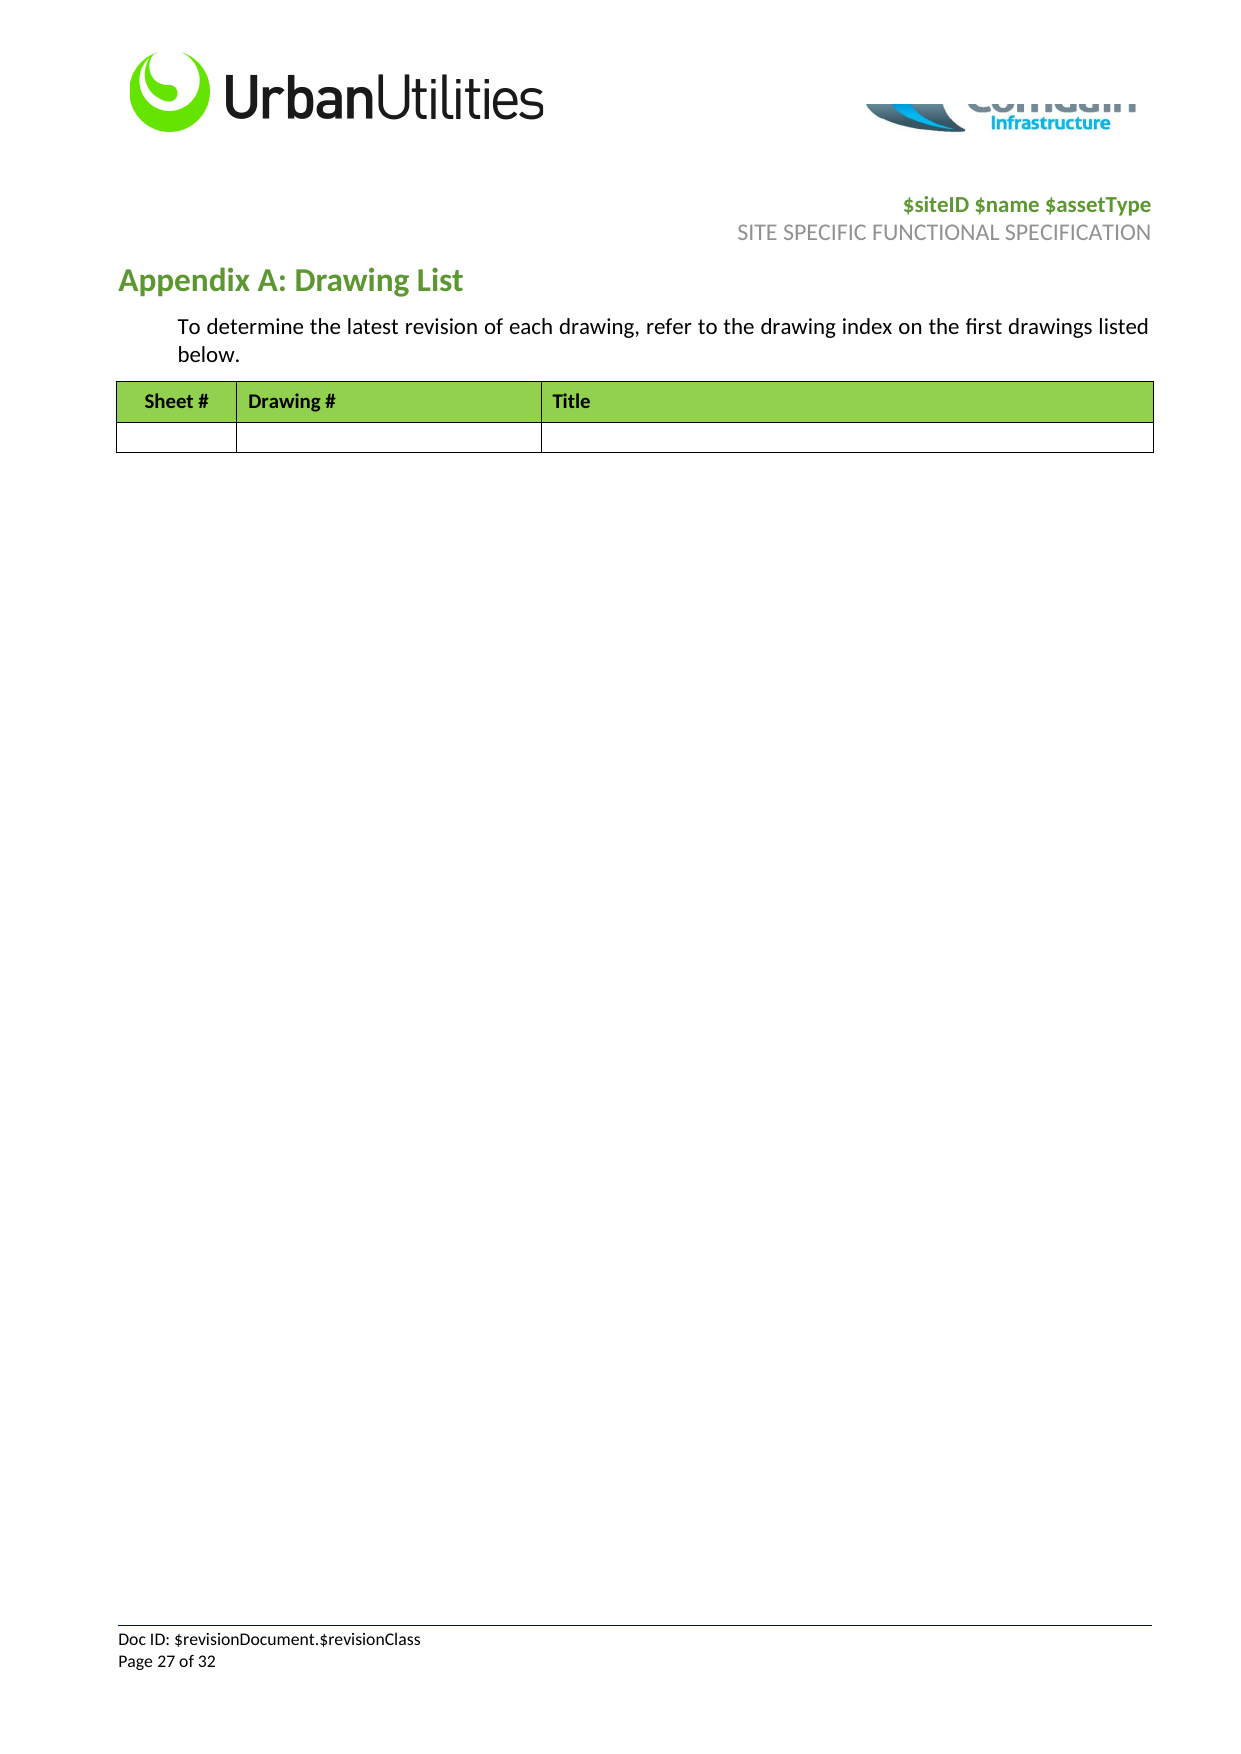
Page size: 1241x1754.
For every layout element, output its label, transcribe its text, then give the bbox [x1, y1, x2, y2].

table_header Drawing # [237, 382, 541, 422]
subtitle Appendix A: Drawing List [118, 259, 1152, 300]
table_header Sheet # [117, 382, 236, 422]
table_cell [237, 423, 541, 452]
picture [861, 104, 1141, 140]
table_cell [542, 423, 1153, 452]
table_header Title [542, 382, 1153, 422]
text To determine the latest revision of each drawing, refer to the drawing index on the first drawings listed below. [177, 312, 1152, 368]
table_cell [117, 423, 236, 452]
picture [129, 52, 544, 132]
